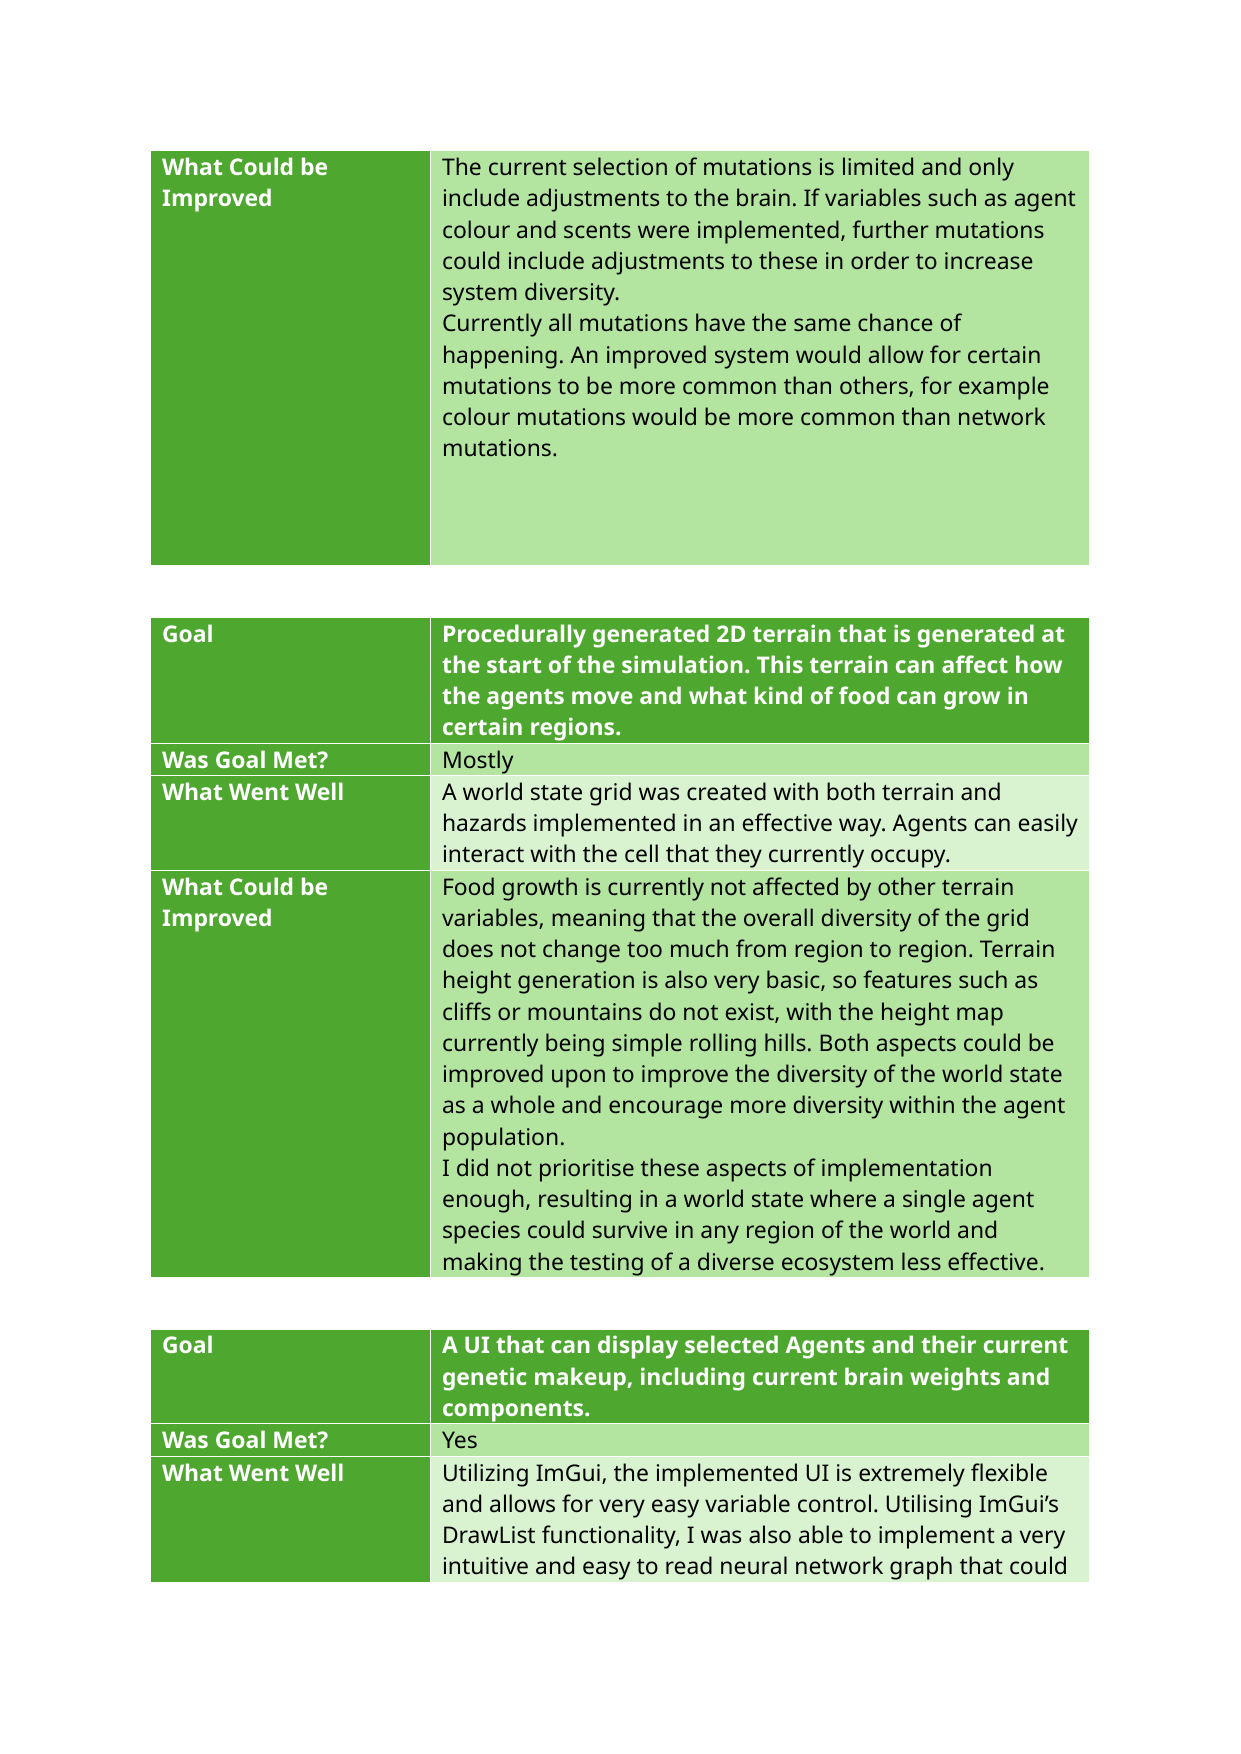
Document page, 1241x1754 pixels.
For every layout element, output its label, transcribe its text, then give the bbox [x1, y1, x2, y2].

table_cell What Could be Improved [151, 871, 430, 1277]
table_cell The current selection of mutations is limited and only include adjustments to the brain. If variables such as agent colour and scents were implemented, further mutations could include adjustments to these in order to increase system diversity. Currently all mutations have the same chance of happening. An improved system would allow for certain mutations to be more common than others, for example colour mutations would be more common than network mutations. [431, 151, 1089, 565]
table_header A UI that can display selected Agents and their current genetic makeup, including current brain weights and components. [431, 1330, 1089, 1423]
table_cell Yes [431, 1424, 1089, 1456]
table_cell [431, 1457, 1089, 1582]
table_cell What Went Well [151, 776, 430, 870]
table_cell Mostly [431, 744, 1089, 775]
table_cell What Went Well [151, 1457, 430, 1582]
table_cell Was Goal Met? [151, 1424, 430, 1456]
table_cell Food growth is currently not affected by other terrain variables, meaning that the overall diversity of the grid does not change too much from region to region. Terrain height generation is also very basic, so features such as cliffs or mountains do not exist, with the height map currently being simple rolling hills. Both aspects could be improved upon to improve the diversity of the world state as a whole and encourage more diversity within the agent population. I did not prioritise these aspects of implementation enough, resulting in a world state where a single agent species could survive in any region of the world and making the testing of a diverse ecosystem less effective. [431, 871, 1089, 1277]
table_header Procedurally generated 2D terrain that is generated at the start of the simulation. This terrain can affect how the agents move and what kind of food can grow in certain regions. [431, 618, 1089, 743]
table_cell What Could be Improved [151, 151, 430, 565]
table_cell Was Goal Met? [151, 744, 430, 775]
table_cell A world state grid was created with both terrain and hazards implemented in an effective way. Agents can easily interact with the cell that they currently occupy. [431, 776, 1089, 870]
table_header Goal [151, 1330, 430, 1423]
table_header Goal [151, 618, 430, 743]
